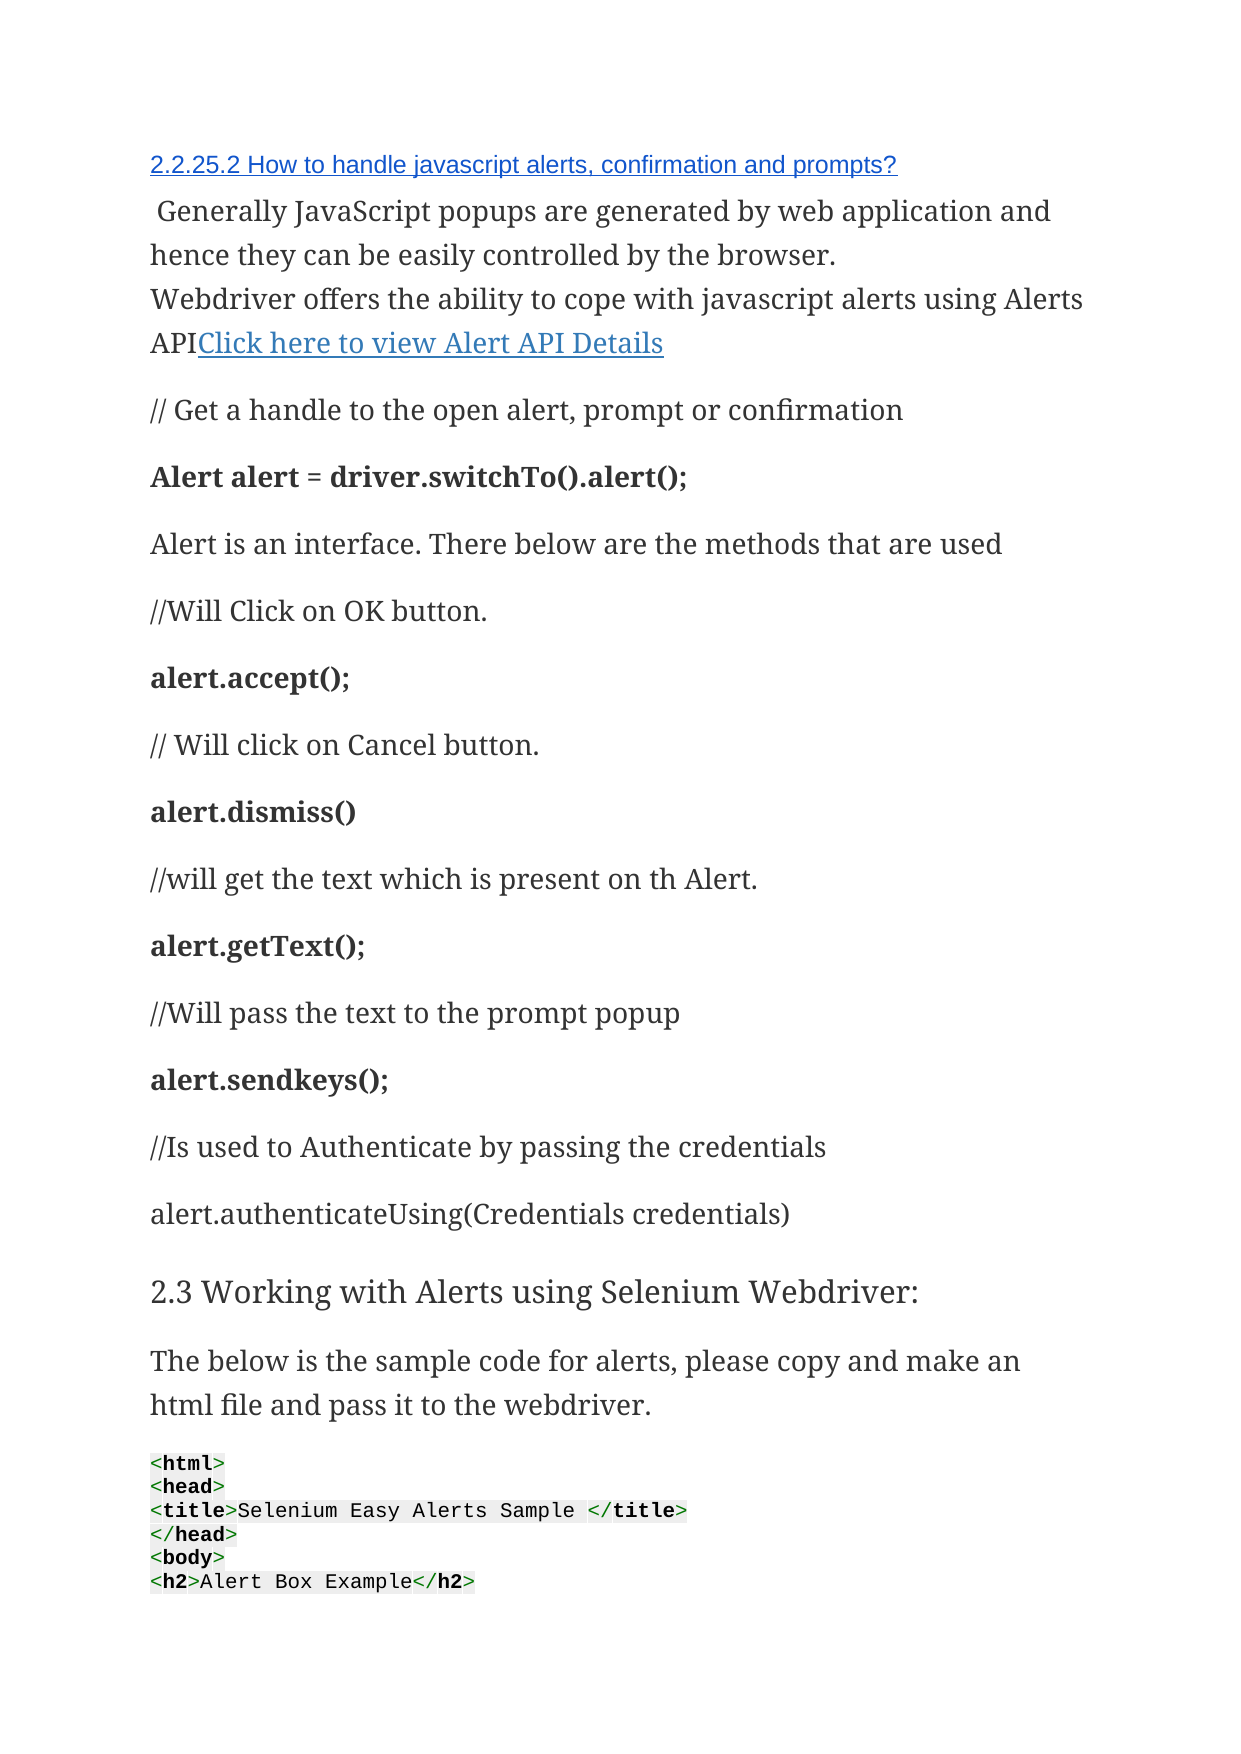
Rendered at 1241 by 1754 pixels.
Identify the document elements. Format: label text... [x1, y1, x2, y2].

text The below is the sample code for alerts, please copy and make an html file and pass it to the webdriver. [150, 1342, 1090, 1424]
text alert.accept(); [150, 658, 1090, 697]
text Generally JavaScript popups are generated by web application and hence they can be easily controlled by the browser. [150, 191, 1090, 274]
text // Get a handle to the open alert, prompt or confirmation [150, 391, 1090, 429]
text Webdriver offers the ability to cope with javascript alerts using Alerts APIClick here to view Alert API Details [150, 279, 1090, 362]
text alert.sendkeys(); [150, 1060, 1090, 1099]
text Alert alert = driver.switchTo().alert(); [150, 457, 1090, 496]
subtitle 2.2.25.2 How to handle javascript alerts, confirmation and prompts? [150, 150, 1090, 179]
text //Will pass the text to the prompt popup [150, 993, 1090, 1032]
text alert.dismiss() [150, 792, 1090, 831]
text //Is used to Authenticate by passing the credentials [150, 1127, 1090, 1166]
text Alert is an interface. There below are the methods that are used [150, 524, 1090, 563]
text // Will click on Cancel button. [150, 725, 1090, 764]
subtitle 2.3 Working with Alerts using Selenium Webdriver: [150, 1269, 1090, 1312]
text alert.getText(); [150, 926, 1090, 965]
text //Will Click on OK button. [150, 591, 1090, 630]
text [150, 1453, 1090, 1594]
text alert.authenticateUsing(Credentials credentials) [150, 1194, 1090, 1233]
text //will get the text which is present on th Alert. [150, 859, 1090, 898]
